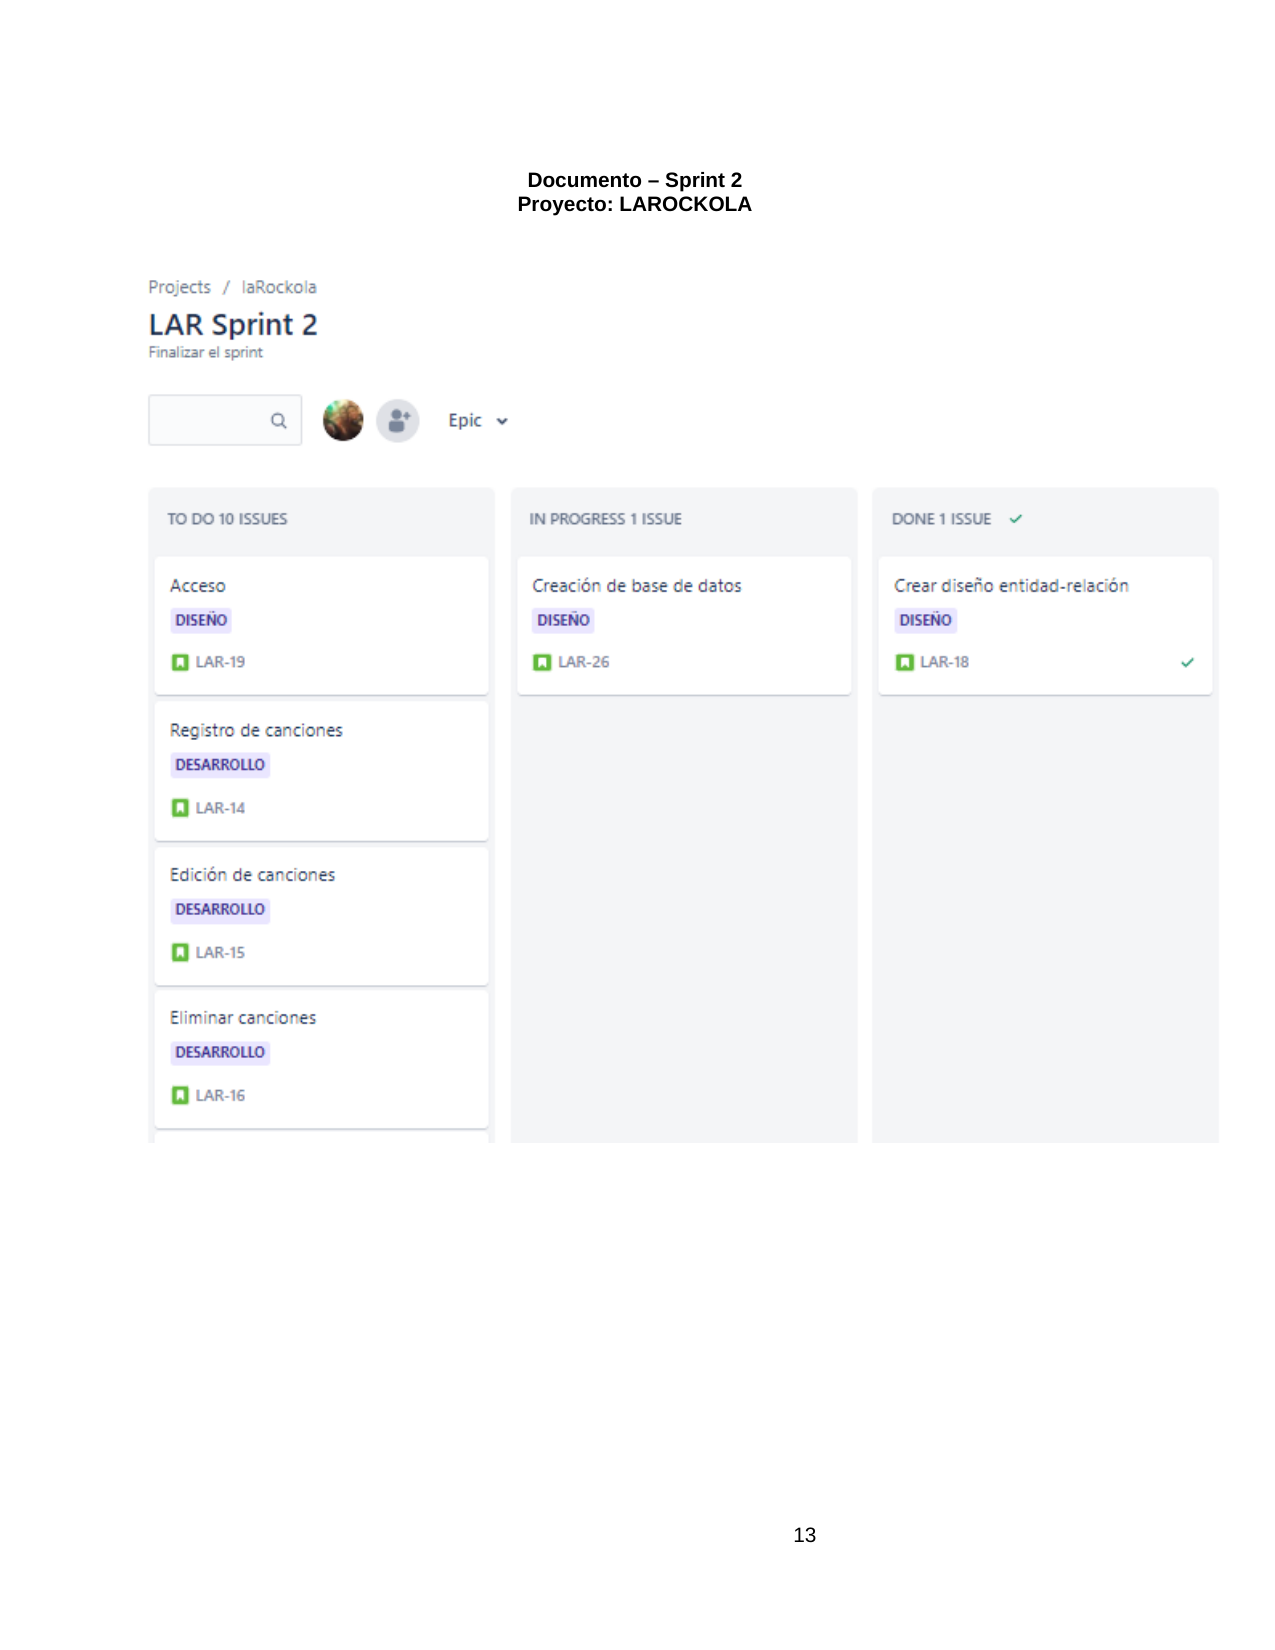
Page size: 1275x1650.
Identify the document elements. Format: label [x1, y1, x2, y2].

picture [118, 271, 1224, 1143]
